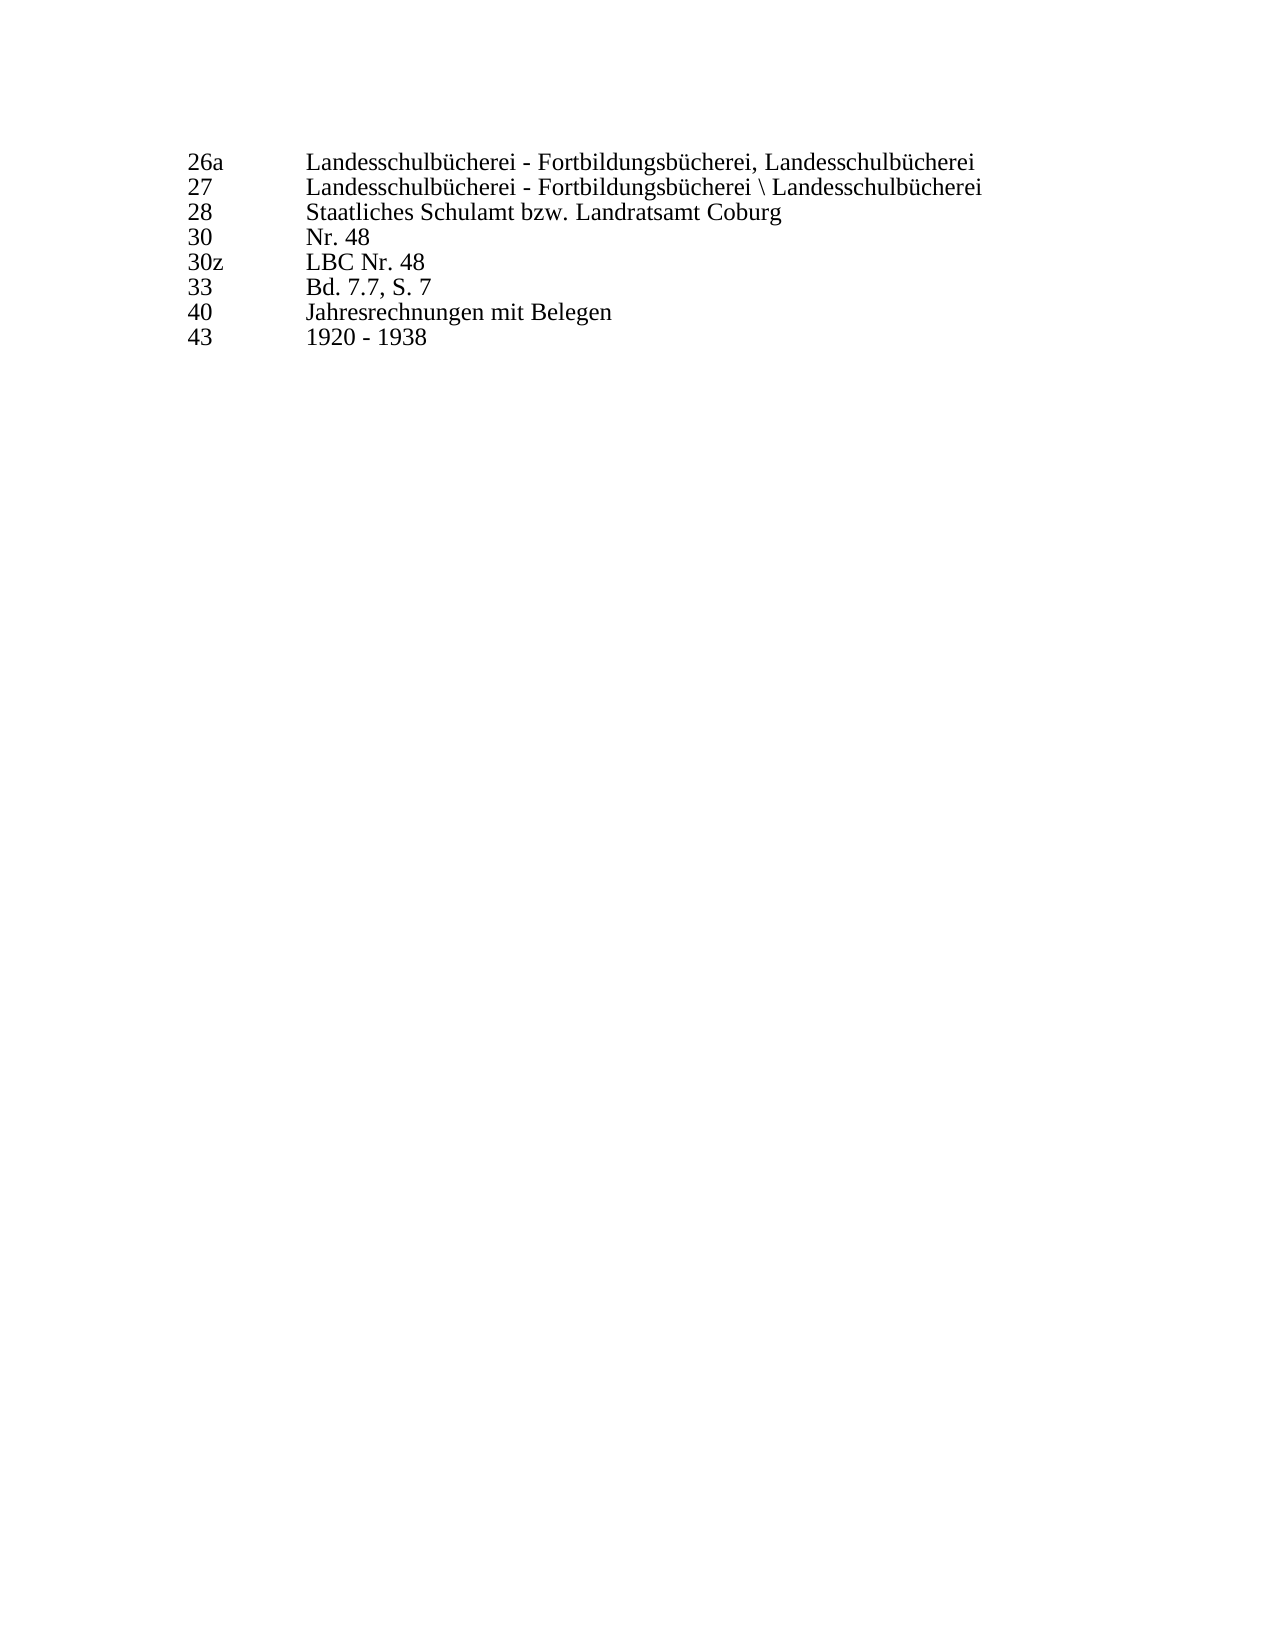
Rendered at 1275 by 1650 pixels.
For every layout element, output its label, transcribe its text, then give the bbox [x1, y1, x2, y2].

text 30 Nr. 48 [187, 225, 1087, 250]
text 26a Landesschulbücherei - Fortbildungsbücherei, Landesschulbücherei [187, 150, 1087, 175]
text 43 1920 - 1938 [187, 325, 1087, 350]
text 28 Staatliches Schulamt bzw. Landratsamt Coburg [187, 200, 1087, 225]
text 33 Bd. 7.7, S. 7 [187, 275, 1087, 300]
text 27 s[Landesschulbücherei]s - s[Fortbildungsbücherei]s \ Landesschulbücherei [187, 175, 1087, 200]
text 40 Jahresrechnungen mit Belegen [187, 300, 1087, 325]
text 30z LBC Nr. 48 [187, 250, 1087, 275]
